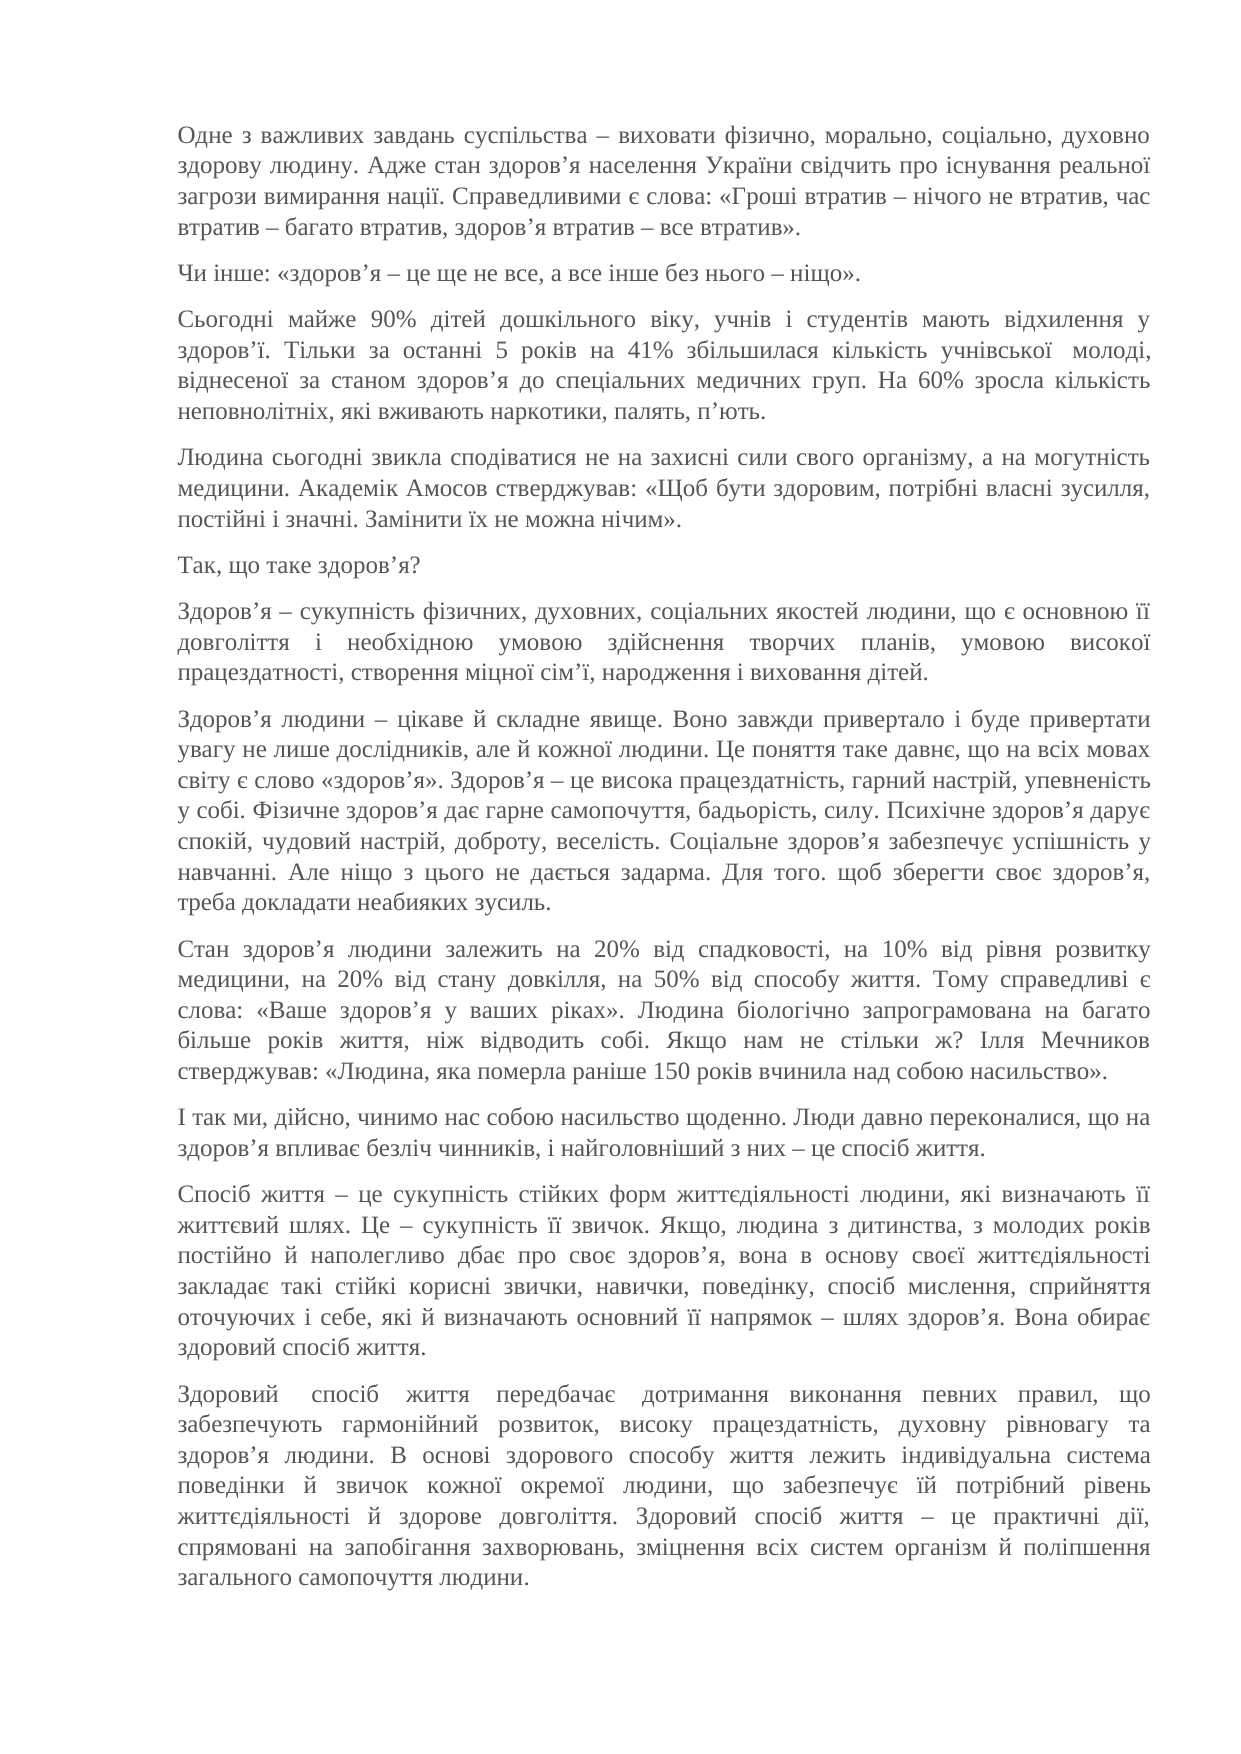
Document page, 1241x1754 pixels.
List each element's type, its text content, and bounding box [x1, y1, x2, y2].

text Сьогодні майже 90% дітей дошкільного віку, учнів і студентів мають відхилення у здоров’ї. Тільки за останні 5 років на 41% збільшилася кількість учнівської молоді, віднесеної за станом здоров’я до спеціальних медичних груп. На 60% зросла кількість неповнолітніх, які вживають наркотики, палять, п’ють. [177, 302, 1152, 425]
text І так ми, дійсно, чинимо нас собою насильство щоденно. Люди давно переконалися, що на здоров’я впливає безліч чинників, і найголовніший з них – це спосіб життя. [177, 1101, 1152, 1162]
text Здоров’я людини – цікаве й складне явище. Воно завжди привертало і буде привертати увагу не лише дослідників, але й кожної людини. Це поняття таке давнє, що на всіх мовах світу є слово «здоров’я». Здоров’я – це висока працездатність, гарний настрій, упевненість у собі. Фізичне здоров’я дає гарне самопочуття, бадьорість, силу. Психічне здоров’я дарує спокій, чудовий настрій, доброту, веселість. Соціальне здоров’я забезпечує успішність у навчанні. Але ніщо з цього не дається задарма. Для того. щоб зберегти своє здоров’я, треба докладати неабияких зусиль. [177, 702, 1152, 916]
text Здоровий спосіб життя передбачає дотримання виконання певних правил, що забезпечують гармонійний розвиток, високу працездатність, духовну рівновагу та здоров’я людини. В основі здорового способу життя лежить індивідуальна система поведінки й звичок кожної окремої людини, що забезпечує їй потрібний рівень життєдіяльності й здорове довголіття. Здоровий спосіб життя – це практичні дії, спрямовані на запобігання захворювань, зміцнення всіх систем організм й поліпшення загального самопочуття людини. [177, 1377, 1152, 1591]
text Здоров’я – сукупність фізичних, духовних, соціальних якостей людини, що є основною її довголіття і необхідною умовою здійснення творчих планів, умовою високої працездатності, створення міцної сім’ї, народження і виховання дітей. [177, 594, 1152, 686]
text Стан здоров’я людини залежить на 20% від спадковості, на 10% від рівня розвитку медицини, на 20% від стану довкілля, на 50% від способу життя. Тому справедливі є слова: «Ваше здоров’я у ваших ріках». Людина біологічно запрограмована на багато більше років життя, ніж відводить собі. Якщо нам не стільки ж? Ілля Мечников стверджував: «Людина, яка померла раніше 150 років вчинила над собою насильство». [177, 932, 1152, 1085]
text Людина сьогодні звикла сподіватися не на захисні сили свого організму, а на могутність медицини. Академік Амосов стверджував: «Щоб бути здоровим, потрібні власні зусилля, постійні і значні. Замінити їх не можна нічим». [177, 441, 1152, 532]
text Чи інше: «здоров’я – це ще не все, а все інше без нього – ніщо». [177, 256, 1152, 287]
text Одне з важливих завдань суспільства – виховати фізично, морально, соціально, духовно здорову людину. Адже стан здоров’я населення України свідчить про існування реальної загрози вимирання нації. Справедливими є слова: «Гроші втратив – нічого не втратив, час втратив – багато втратив, здоров’я втратив – все втратив». [177, 118, 1152, 241]
text Спосіб життя – це сукупність стійких форм життєдіяльності людини, які визначають її життєвий шлях. Це – сукупність її звичок. Якщо, людина з дитинства, з молодих років постійно й наполегливо дбає про своє здоров’я, вона в основу своєї життєдіяльності закладає такі стійкі корисні звички, навички, поведінку, спосіб мислення, сприйняття оточуючих і себе, які й визначають основний її напрямок – шлях здоров’я. Вона обирає здоровий спосіб життя. [177, 1177, 1152, 1361]
text Так, що таке здоров’я? [177, 548, 1152, 579]
